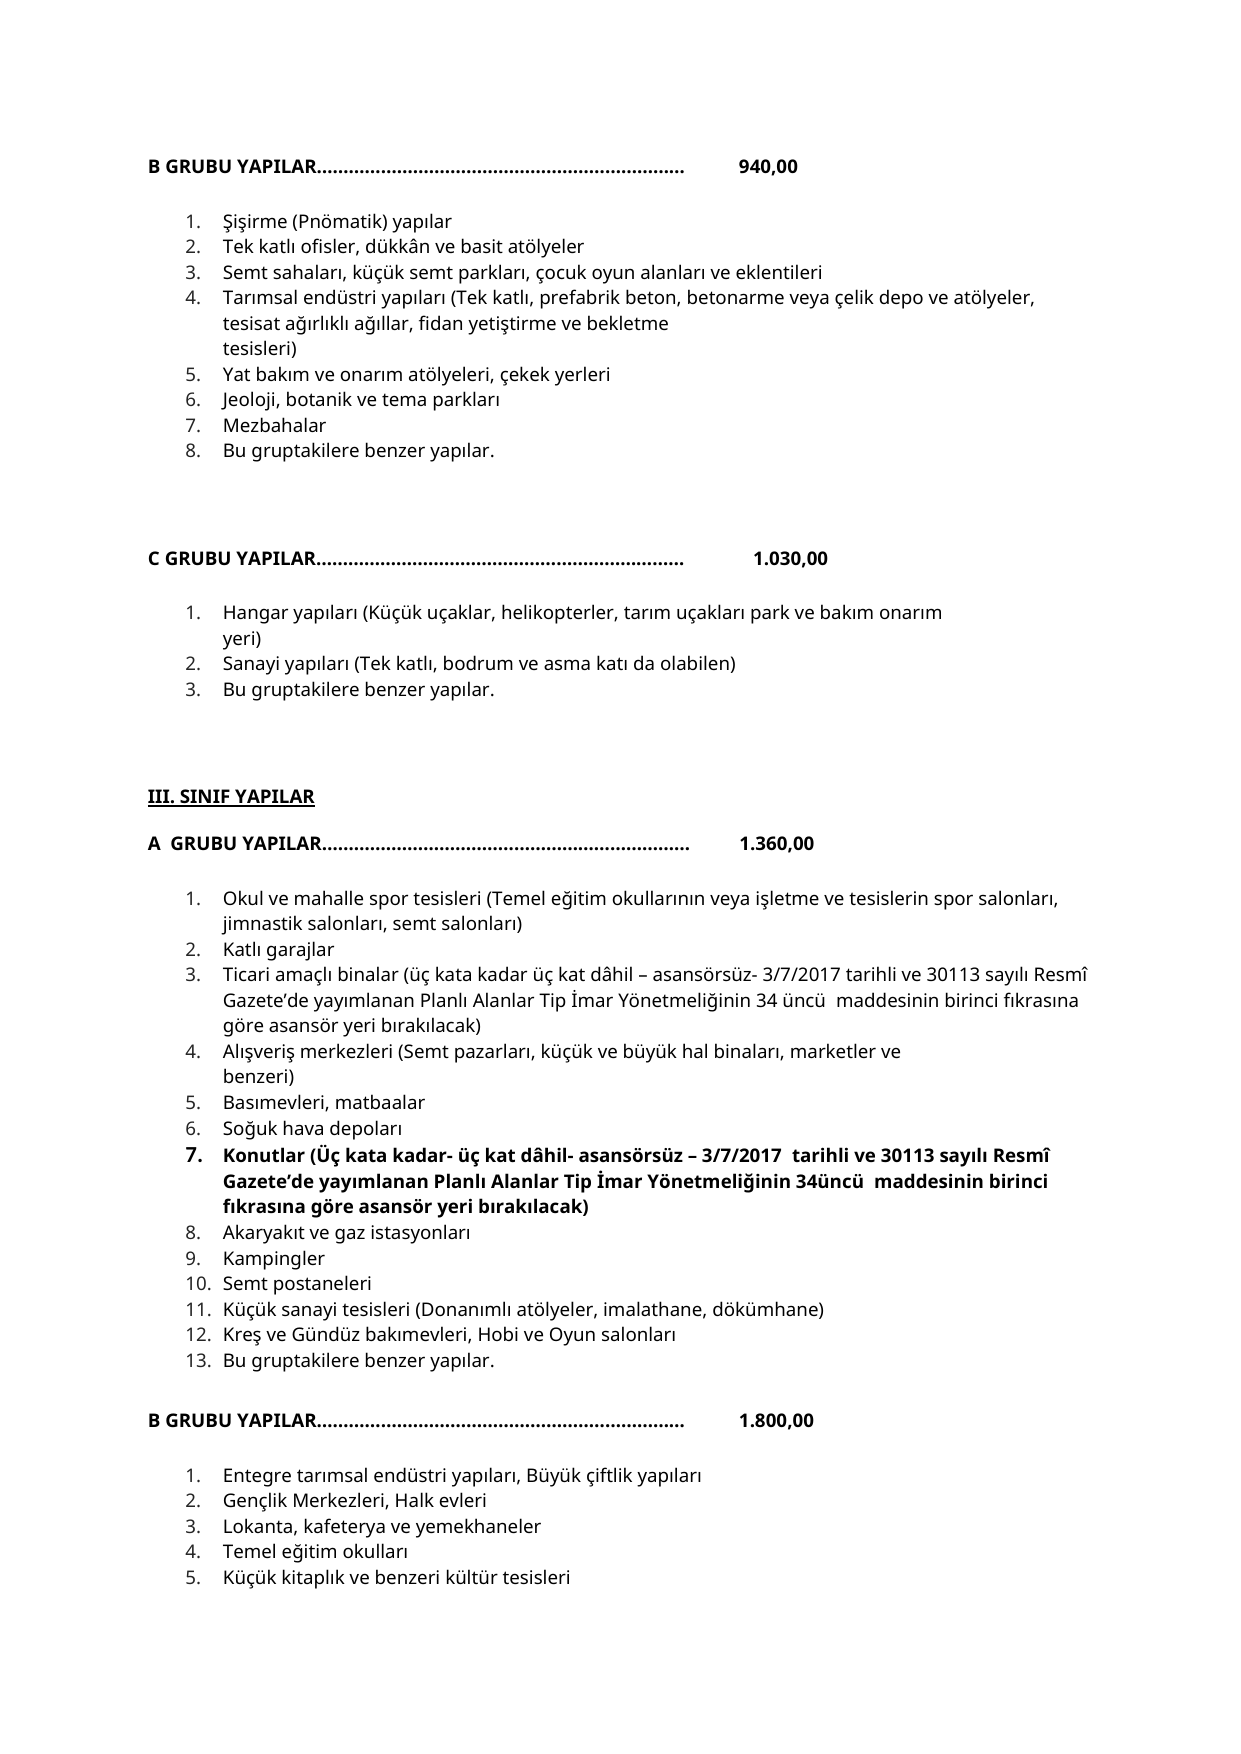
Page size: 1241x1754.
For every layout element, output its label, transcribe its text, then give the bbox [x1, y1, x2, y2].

list Şişirme (Pnömatik) yapılar [185, 208, 1093, 233]
list Entegre tarımsal endüstri yapıları, Büyük çiftlik yapıları [185, 1462, 1093, 1488]
list Tarımsal endüstri yapıları (Tek katlı, prefabrik beton, betonarme veya çelik depo ve atölyeler, tesisat ağırlıklı ağıllar, fidan yetiştirme ve bekletme tesisleri) [185, 284, 1093, 361]
list Jeoloji, botanik ve tema parkları [185, 387, 1093, 412]
list Kampingler [185, 1245, 1093, 1270]
text III. SINIF YAPILAR [148, 778, 1093, 809]
list Küçük sanayi tesisleri (Donanımlı atölyeler, imalathane, dökümhane) [185, 1296, 1093, 1321]
list Sanayi yapıları (Tek katlı, bodrum ve asma katı da olabilen) [185, 651, 1093, 676]
list Yat bakım ve onarım atölyeleri, çekek yerleri [185, 361, 1093, 387]
list Basımevleri, matbaalar [185, 1089, 1093, 1115]
list Bu gruptakilere benzer yapılar. [185, 676, 1093, 702]
text A GRUBU YAPILAR…………………………………………………………… 1.360,00 [148, 825, 1093, 856]
list Mezbahalar [185, 412, 1093, 438]
list Katlı garajlar [185, 936, 1093, 962]
list Akaryakıt ve gaz istasyonları [185, 1219, 1093, 1245]
text B GRUBU YAPILAR…………………………………………………………… 1.800,00 [148, 1402, 1093, 1433]
list Okul ve mahalle spor tesisleri (Temel eğitim okullarının veya işletme ve tesislerin spor salonları, jimnastik salonları, semt salonları) [185, 885, 1093, 936]
text B GRUBU YAPILAR…………………………………………………………… 940,00 [148, 148, 1093, 179]
list Semt postaneleri [185, 1270, 1093, 1296]
list Bu gruptakilere benzer yapılar. [185, 438, 1093, 463]
list Soğuk hava depoları [185, 1115, 1093, 1140]
list Tek katlı ofisler, dükkân ve basit atölyeler [185, 233, 1093, 259]
list Küçük kitaplık ve benzeri kültür tesisleri [185, 1564, 1093, 1590]
list Temel eğitim okulları [185, 1539, 1093, 1564]
list Semt sahaları, küçük semt parkları, çocuk oyun alanları ve eklentileri [185, 259, 1093, 284]
list Kreş ve Gündüz bakımevleri, Hobi ve Oyun salonları [185, 1321, 1093, 1347]
list Hangar yapıları (Küçük uçaklar, helikopterler, tarım uçakları park ve bakım onarım yeri) [185, 600, 1093, 651]
list Alışveriş merkezleri (Semt pazarları, küçük ve büyük hal binaları, marketler ve benzeri) [185, 1038, 1093, 1089]
text C GRUBU YAPILAR…………………………………………………………… 1.030,00 [148, 539, 1093, 571]
list Gençlik Merkezleri, Halk evleri [185, 1488, 1093, 1513]
list Bu gruptakilere benzer yapılar. [185, 1347, 1093, 1372]
list Konutlar (Üç kata kadar- üç kat dâhil- asansörsüz – 3/7/2017 tarihli ve 30113 sayılı Resmî Gazete’de yayımlanan Planlı Alanlar Tip İmar Yönetmeliğinin 34üncü maddesinin birinci fıkrasına göre asansör yeri bırakılacak) [185, 1140, 1093, 1219]
list Lokanta, kafeterya ve yemekhaneler [185, 1513, 1093, 1539]
list Ticari amaçlı binalar (üç kata kadar üç kat dâhil – asansörsüz- 3/7/2017 tarihli ve 30113 sayılı Resmî Gazete’de yayımlanan Planlı Alanlar Tip İmar Yönetmeliğinin 34 üncü maddesinin birinci fıkrasına göre asansör yeri bırakılacak) [185, 962, 1093, 1038]
